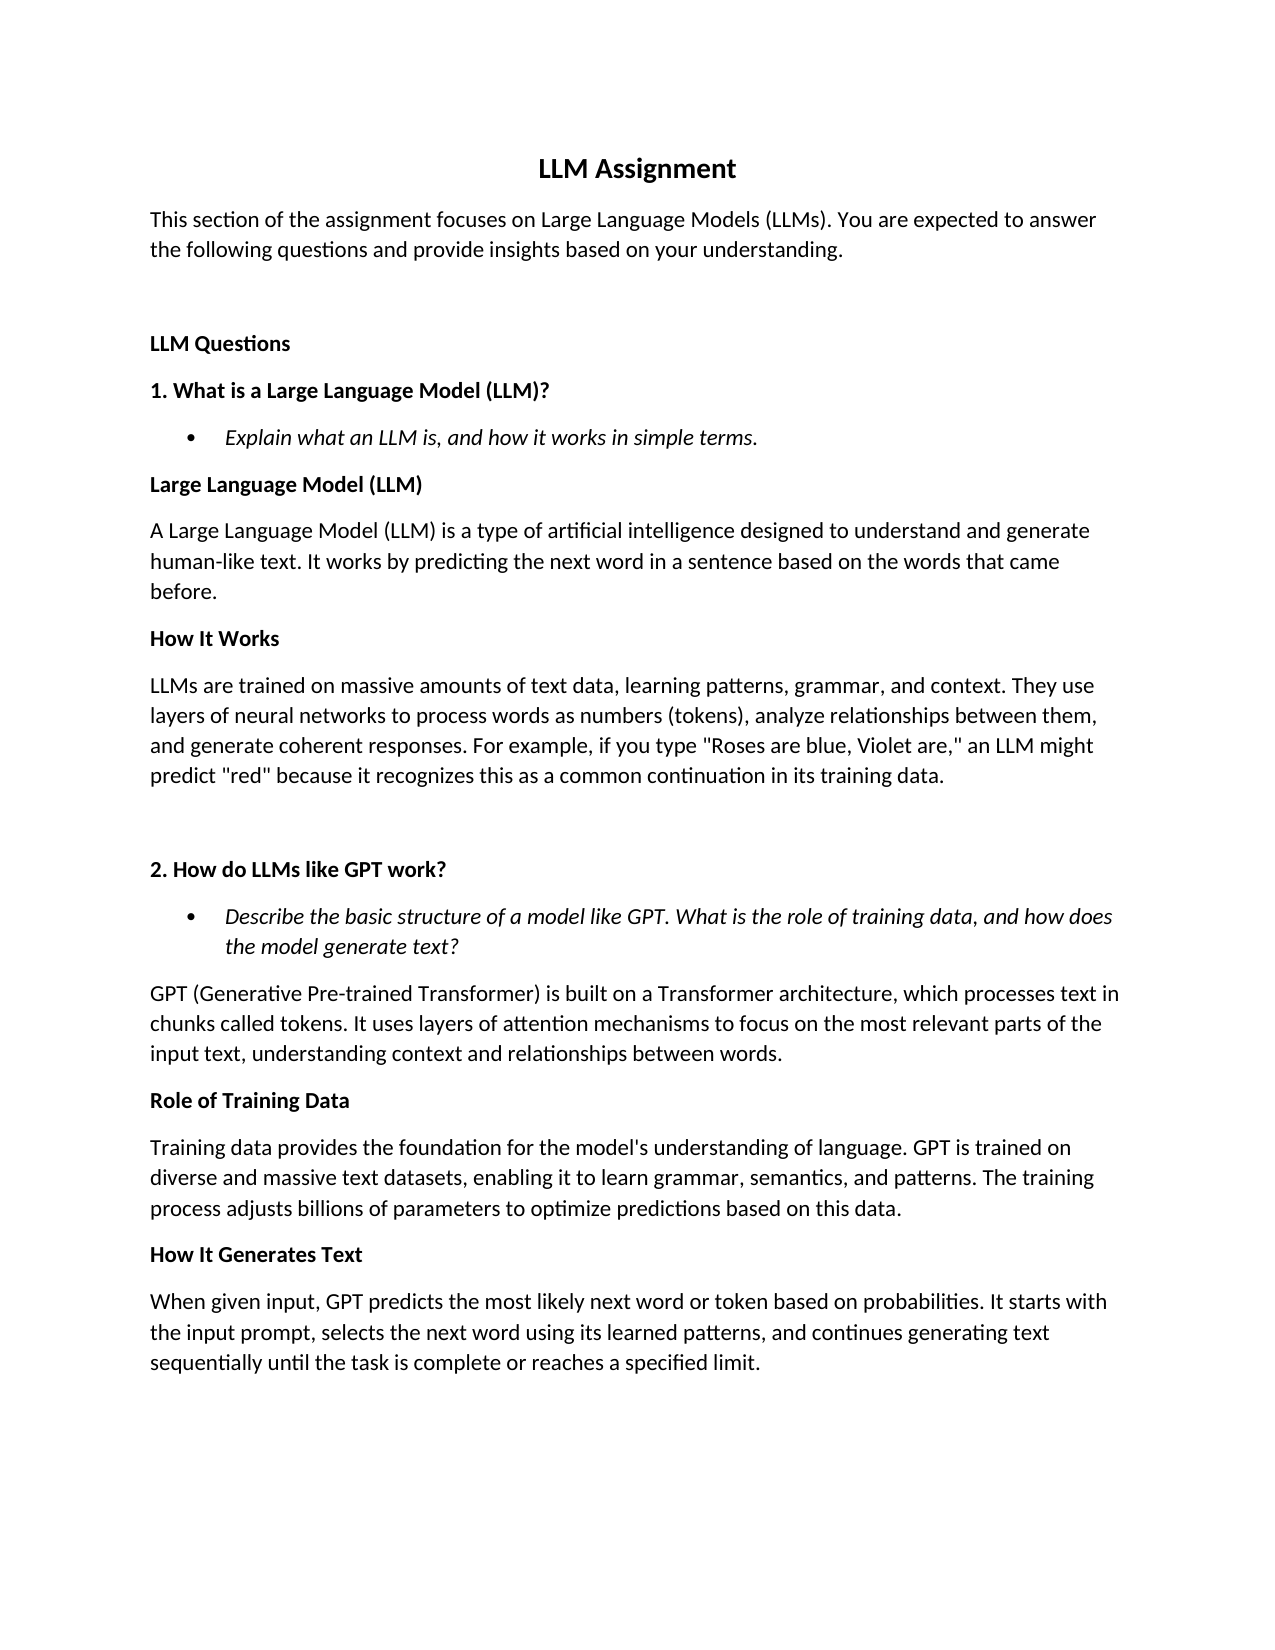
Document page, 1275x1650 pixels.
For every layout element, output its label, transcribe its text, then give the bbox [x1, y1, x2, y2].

text Training data provides the foundation for the model's understanding of language. GPT is trained on diverse and massive text datasets, enabling it to learn grammar, semantics, and patterns. The training process adjusts billions of parameters to optimize predictions based on this data. [150, 1133, 1125, 1222]
text When given input, GPT predicts the most likely next word or token based on probabilities. It starts with the input prompt, selects the next word using its learned patterns, and continues generating text sequentially until the task is complete or reaches a specified limit. [150, 1287, 1125, 1376]
list Explain what an LLM is, and how it works in simple terms. [187, 423, 1125, 451]
text This section of the assignment focuses on Large Language Models (LLMs). You are expected to answer the following questions and provide insights based on your understanding. [150, 205, 1125, 263]
list Describe the basic structure of a model like GPT. What is the role of training data, and how does the model generate text? [187, 902, 1125, 960]
text LLMs are trained on massive amounts of text data, learning patterns, grammar, and context. They use layers of neural networks to process words as numbers (tokens), analyze relationships between them, and generate coherent responses. For example, if you type "Roses are blue, Violet are," an LLM might predict "red" because it recognizes this as a common continuation in its training data. [150, 671, 1125, 789]
text How It Works [150, 624, 1125, 652]
text Large Language Model (LLM) [150, 470, 1125, 498]
text Role of Training Data [150, 1086, 1125, 1114]
text How It Generates Text [150, 1241, 1125, 1268]
text GPT (Generative Pre-trained Transformer) is built on a Transformer architecture, which processes text in chunks called tokens. It uses layers of attention mechanisms to focus on the most relevant parts of the input text, understanding context and relationships between words. [150, 979, 1125, 1067]
text A Large Language Model (LLM) is a type of artificial intelligence designed to understand and generate human-like text. It works by predicting the next word in a sentence based on the words that came before. [150, 517, 1125, 605]
text 1. What is a Large Language Model (LLM)? [150, 376, 1125, 404]
text 2. How do LLMs like GPT work? [150, 855, 1125, 883]
text LLM Questions [150, 329, 1125, 357]
text LLM Assignment [150, 150, 1125, 186]
